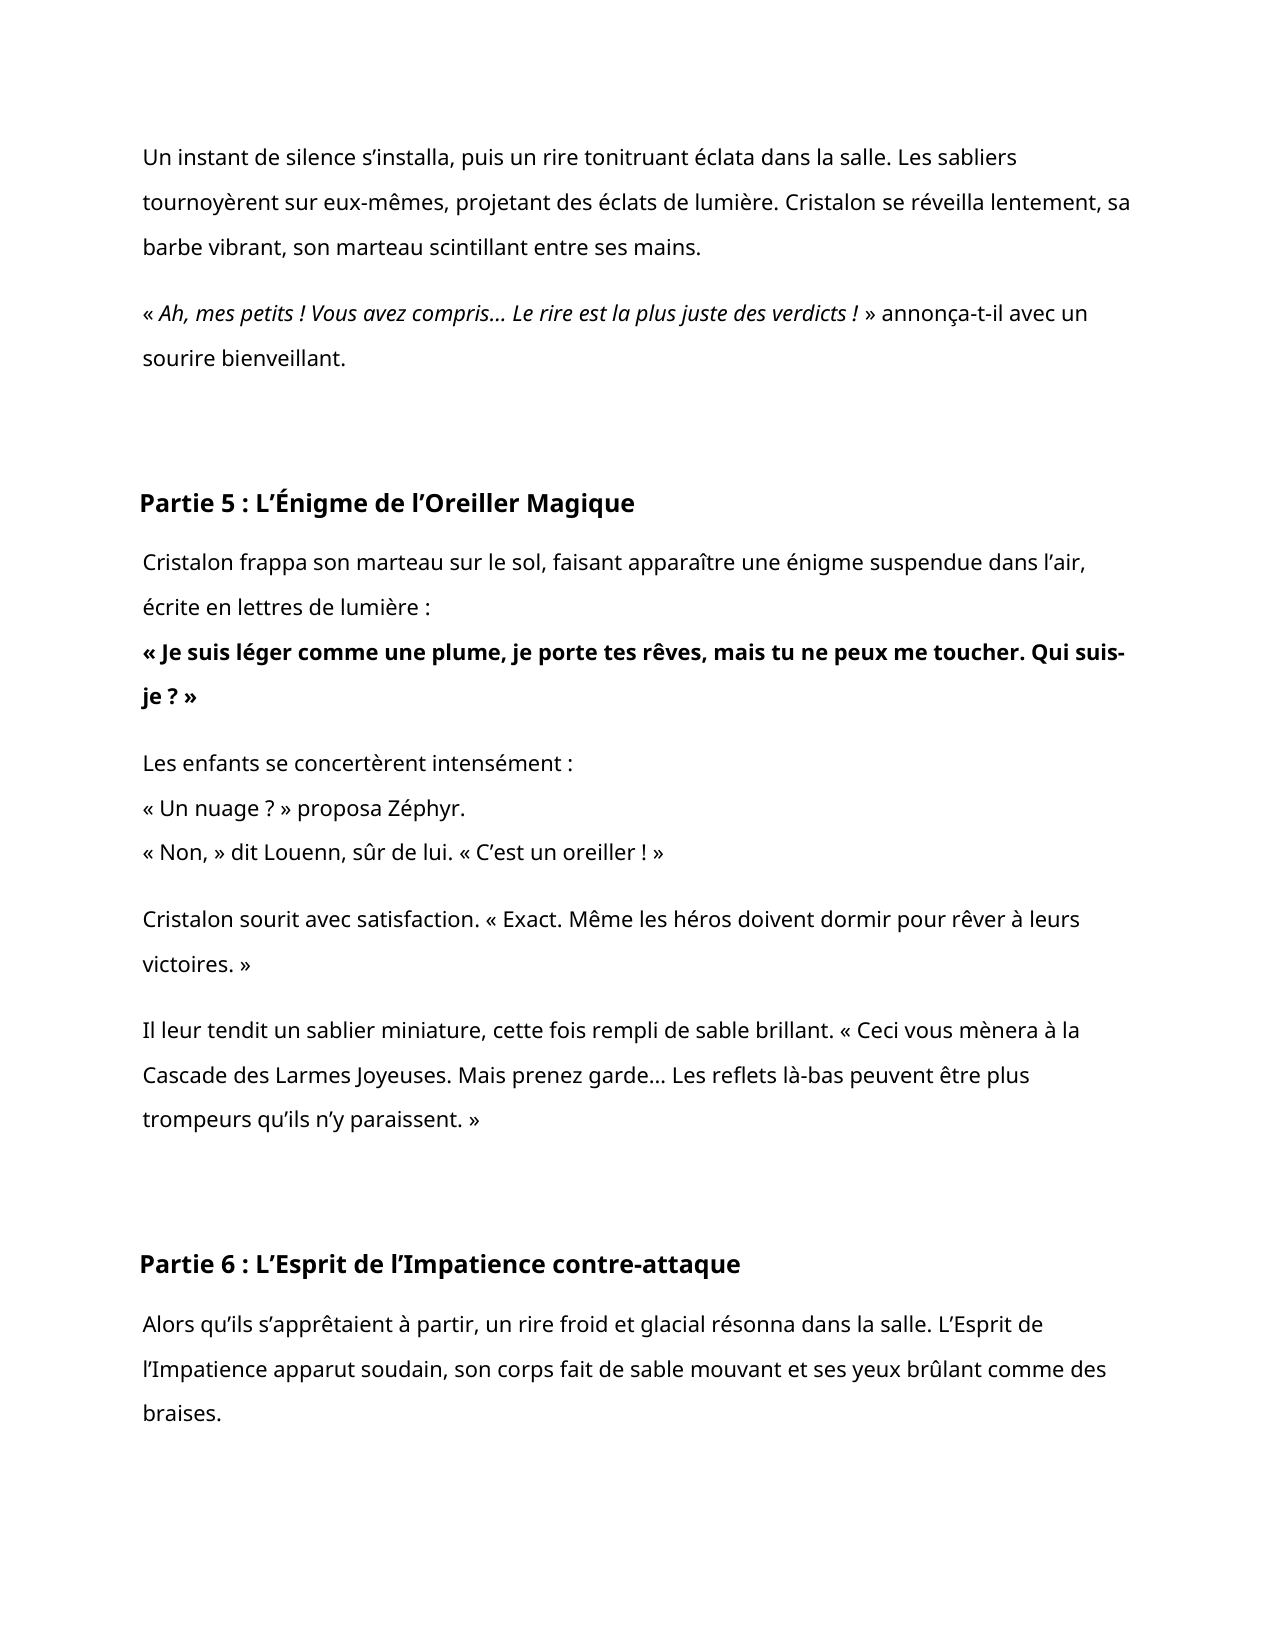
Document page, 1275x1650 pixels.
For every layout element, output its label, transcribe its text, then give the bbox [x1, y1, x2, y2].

text Partie 6 : L’Esprit de l’Impatience contre-attaque [139, 1247, 1133, 1281]
text Il leur tendit un sablier miniature, cette fois rempli de sable brillant. « Ceci vous mènera à la Cascade des Larmes Joyeuses. Mais prenez garde… Les reflets là-bas peuvent être plus trompeurs qu’ils n’y paraissent. » [142, 1015, 1133, 1134]
text Alors qu’ils s’apprêtaient à partir, un rire froid et glacial résonna dans la salle. L’Esprit de l’Impatience apparut soudain, son corps fait de sable mouvant et ses yeux brûlant comme des braises. [142, 1309, 1133, 1428]
text Cristalon frappa son marteau sur le sol, faisant apparaître une énigme suspendue dans l’air, écrite en lettres de lumière : « Je suis léger comme une plume, je porte tes rêves, mais tu ne peux me toucher. Qui suis-je ? » [142, 547, 1133, 711]
text Les enfants se concertèrent intensément : « Un nuage ? » proposa Zéphyr. « Non, » dit Louenn, sûr de lui. « C’est un oreiller ! » [142, 748, 1133, 867]
text « Ah, mes petits ! Vous avez compris… Le rire est la plus juste des verdicts ! » annonça-t-il avec un sourire bienveillant. [142, 298, 1133, 373]
text Partie 5 : L’Énigme de l’Oreiller Magique [139, 485, 1133, 519]
text Un instant de silence s’installa, puis un rire tonitruant éclata dans la salle. Les sabliers tournoyèrent sur eux-mêmes, projetant des éclats de lumière. Cristalon se réveilla lentement, sa barbe vibrant, son marteau scintillant entre ses mains. [142, 142, 1133, 261]
text Cristalon sourit avec satisfaction. « Exact. Même les héros doivent dormir pour rêver à leurs victoires. » [142, 904, 1133, 978]
